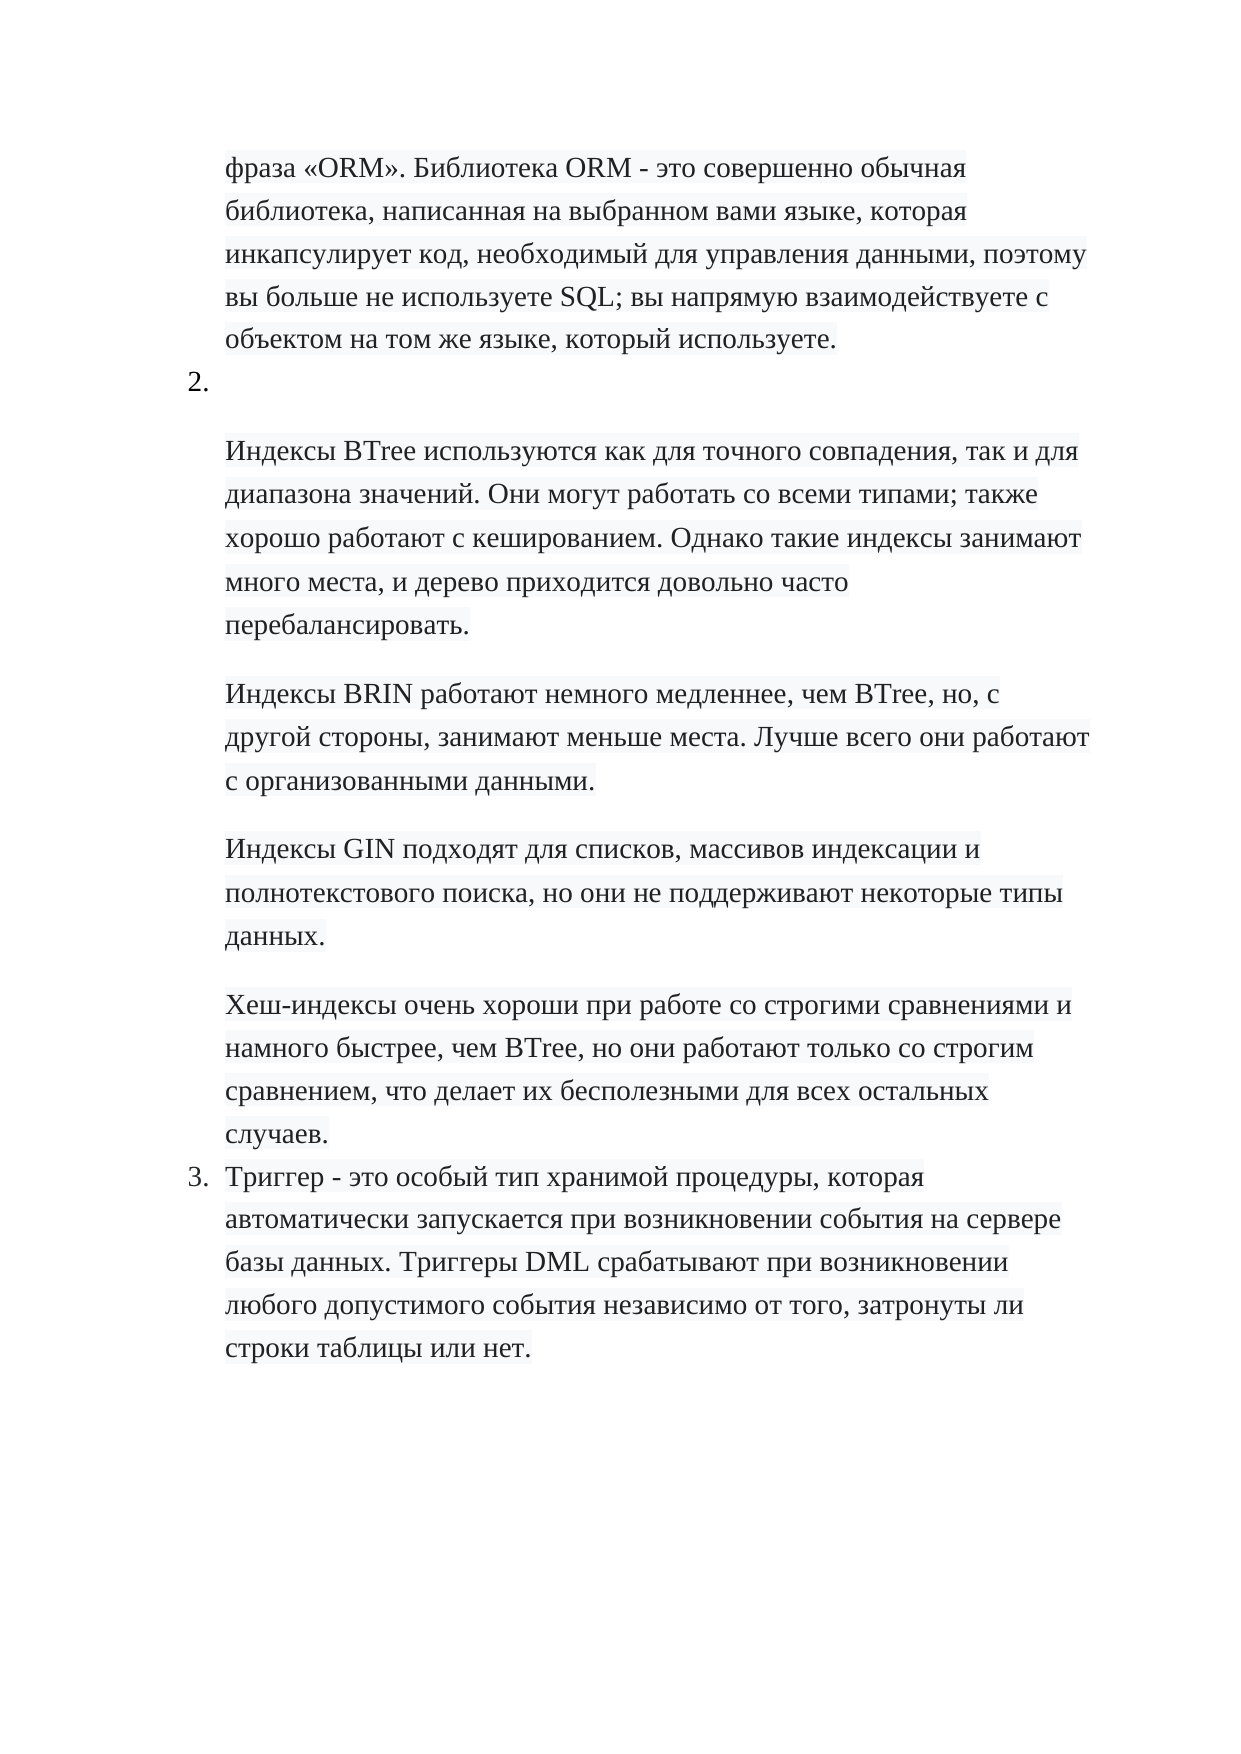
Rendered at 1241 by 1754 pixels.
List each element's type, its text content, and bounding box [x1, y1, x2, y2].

text Индексы GIN подходят для списков, массивов индексации и полнотекстового поиска, но они не поддерживают некоторые типы данных. [225, 831, 1090, 952]
list Триггер - это особый тип хранимой процедуры, которая автоматически запускается при возникновении события на сервере базы данных. Триггеры DML срабатывают при возникновении любого допустимого события независимо от того, затронуты ли строки таблицы или нет. [187, 1159, 1090, 1364]
text Индексы BRIN работают немного медленнее, чем BTree, но, с другой стороны, занимают меньше места. Лучше всего они работают с организованными данными. [225, 676, 1090, 719]
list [187, 150, 1090, 355]
text Индексы BRIN работают немного медленнее, чем BTree, но, с другой стороны, занимают меньше места. Лучше всего они работают с организованными данными. [225, 753, 1090, 796]
text Индексы BTree используются как для точного совпадения, так и для диапазона значений. Они могут работать со всеми типами; также хорошо работают с кешированием. Однако такие индексы занимают много места, и дерево приходится довольно часто перебалансировать. [225, 433, 1090, 641]
text Хеш-индексы очень хороши при работе со строгими сравнениями и намного быстрее, чем BTree, но они работают только со строгим сравнением, что делает их бесполезными для всех остальных случаев. [225, 987, 1090, 1149]
